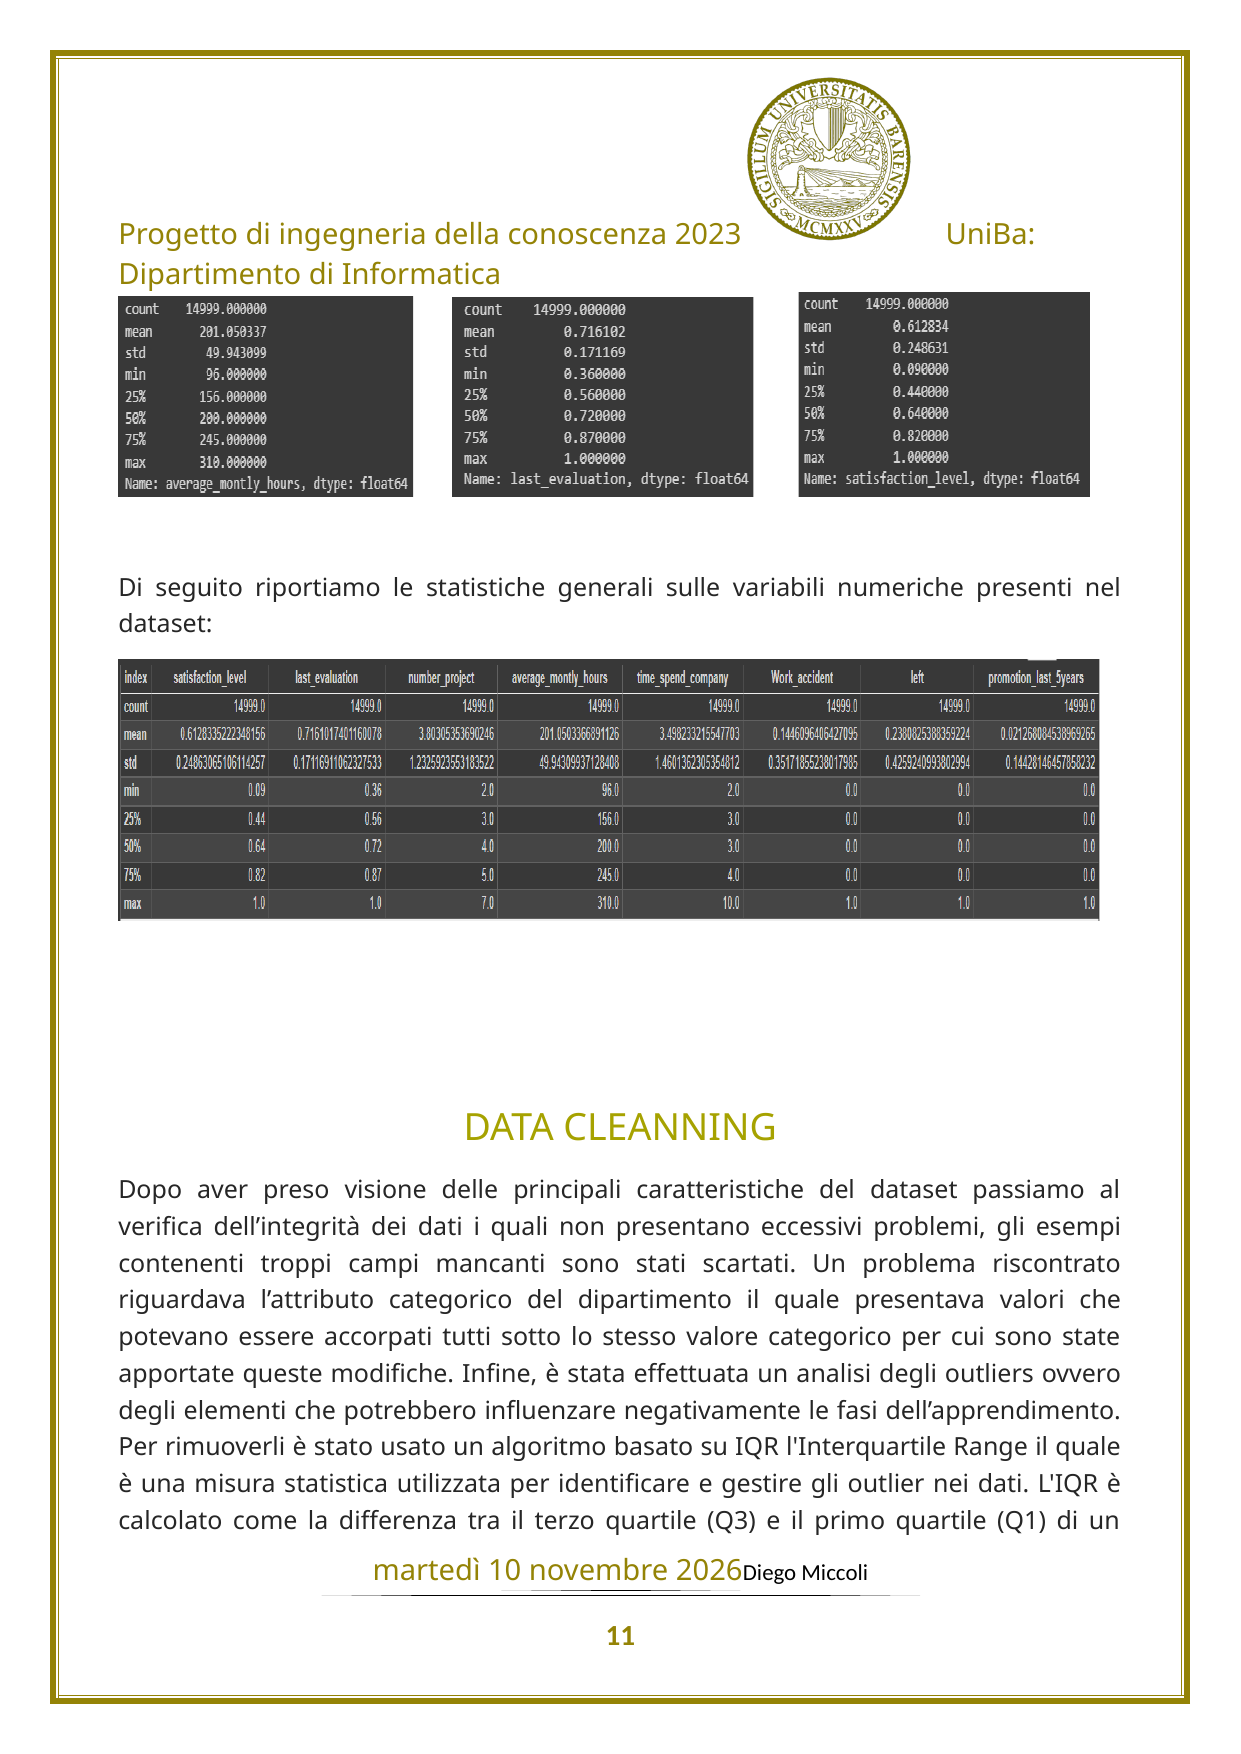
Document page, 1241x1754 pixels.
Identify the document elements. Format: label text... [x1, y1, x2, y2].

picture [741, 73, 915, 245]
picture [452, 297, 754, 497]
picture [118, 659, 1100, 921]
picture [118, 296, 414, 497]
picture [798, 292, 1090, 497]
text DATA CLEANNING [118, 1100, 1122, 1151]
text Di seguito riportiamo le statistiche generali sulle variabili numeriche presenti nel dataset: [118, 569, 1122, 640]
